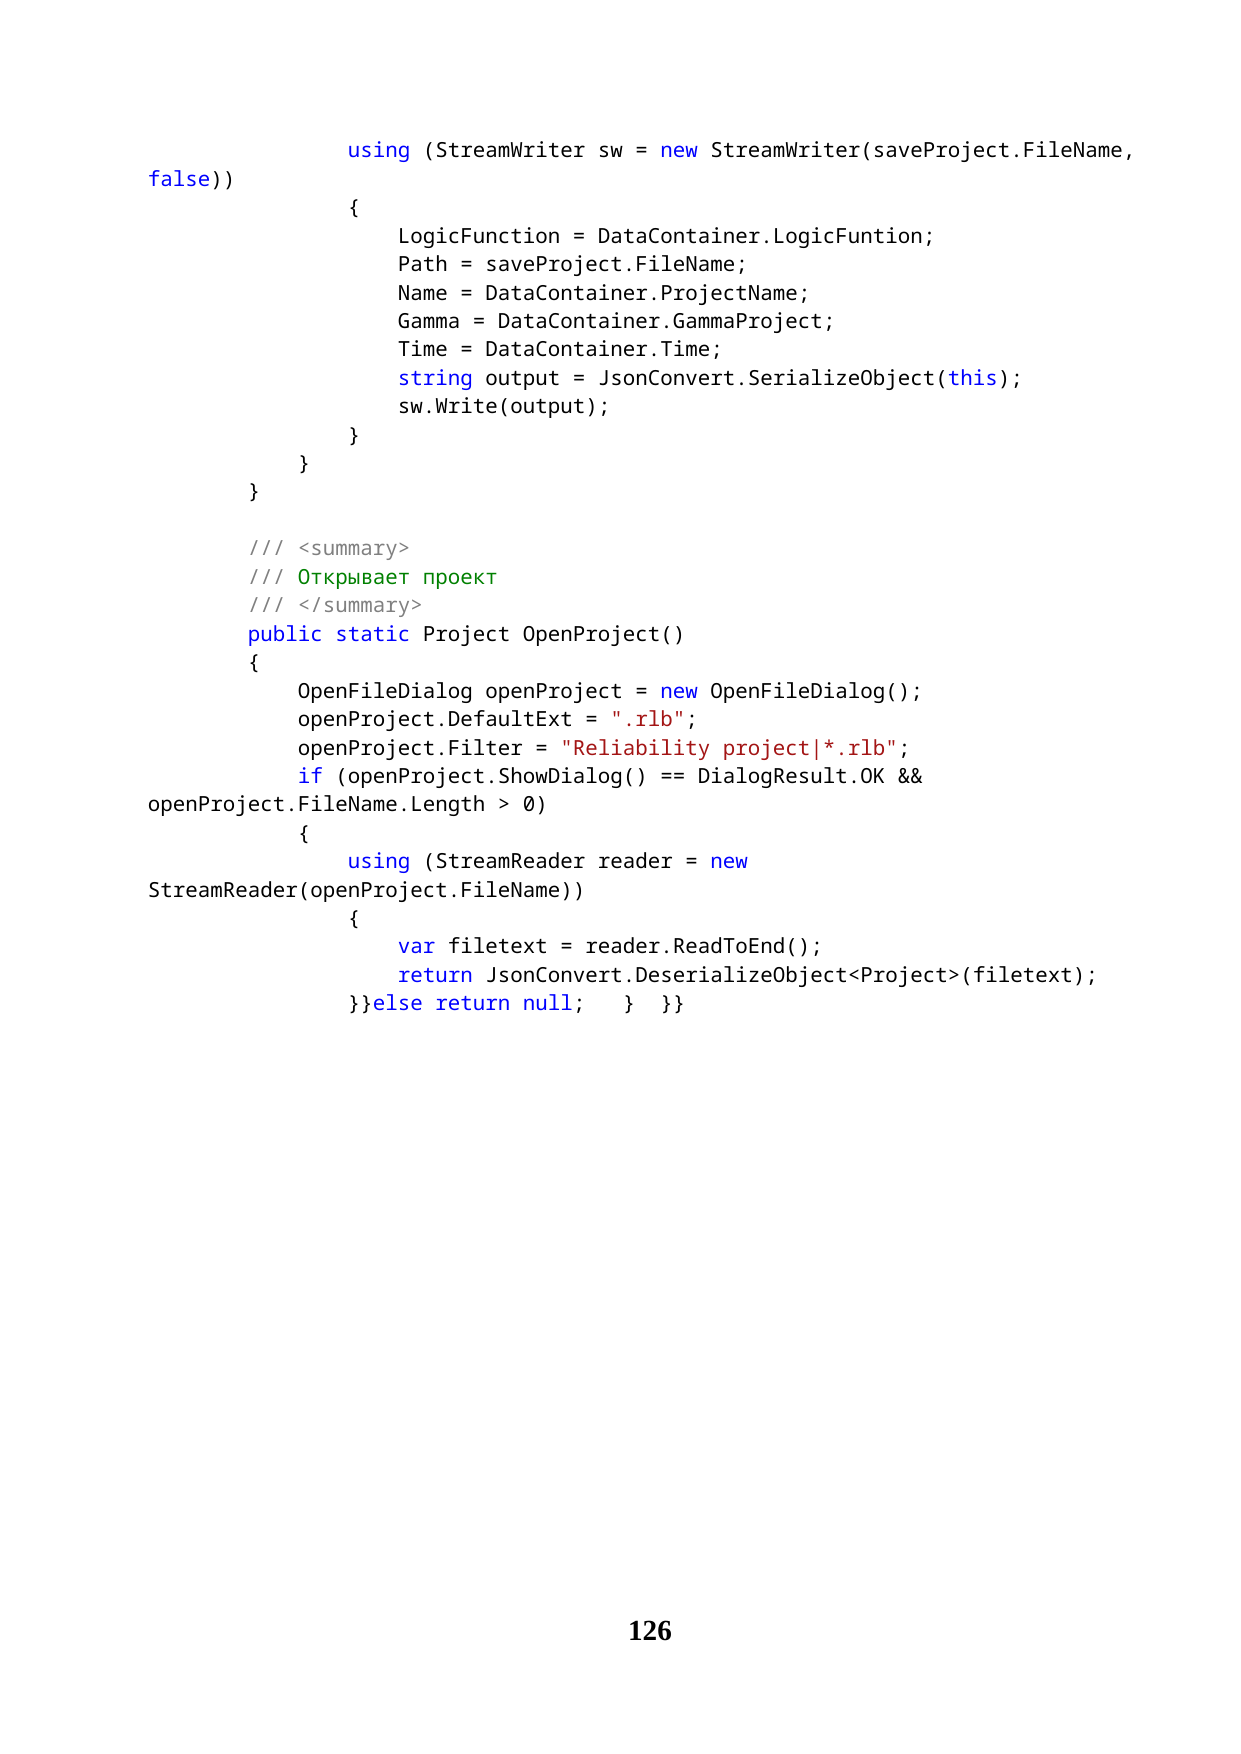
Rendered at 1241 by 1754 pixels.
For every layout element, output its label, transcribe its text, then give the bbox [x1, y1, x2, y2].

text } [148, 420, 1152, 448]
text Name = DataContainer.ProjectName; [148, 278, 1152, 306]
text return JsonConvert.DeserializeObject<Project>(filetext); [148, 960, 1152, 988]
text { [148, 903, 1152, 932]
text { [148, 192, 1152, 221]
text LogicFunction = DataContainer.LogicFuntion; [148, 221, 1152, 249]
text } [148, 477, 1152, 505]
text { [148, 647, 1152, 676]
text sw.Write(output); [148, 391, 1152, 420]
text { [148, 818, 1152, 846]
text openProject.Filter = "Reliability project|*.rlb"; [148, 733, 1152, 761]
text public static Project OpenProject() [148, 619, 1152, 647]
text Path = saveProject.FileName; [148, 249, 1152, 278]
text openProject.DefaultExt = ".rlb"; [148, 704, 1152, 733]
text Gamma = DataContainer.GammaProject; [148, 306, 1152, 334]
text } [148, 448, 1152, 477]
text /// <summary> [148, 533, 1152, 562]
text }}else return null; } }} [148, 988, 1152, 1017]
text var filetext = reader.ReadToEnd(); [148, 932, 1152, 960]
text OpenFileDialog openProject = new OpenFileDialog(); [148, 676, 1152, 704]
text using (StreamReader reader = new StreamReader(openProject.FileName)) [148, 846, 1152, 903]
text Time = DataContainer.Time; [148, 334, 1152, 363]
text /// Открывает проект [148, 562, 1152, 590]
text using (StreamWriter sw = new StreamWriter(saveProject.FileName, false)) [148, 135, 1152, 192]
text /// </summary> [148, 590, 1152, 619]
text string output = JsonConvert.SerializeObject(this); [148, 363, 1152, 391]
text if (openProject.ShowDialog() == DialogResult.OK && openProject.FileName.Length > 0) [148, 761, 1152, 818]
